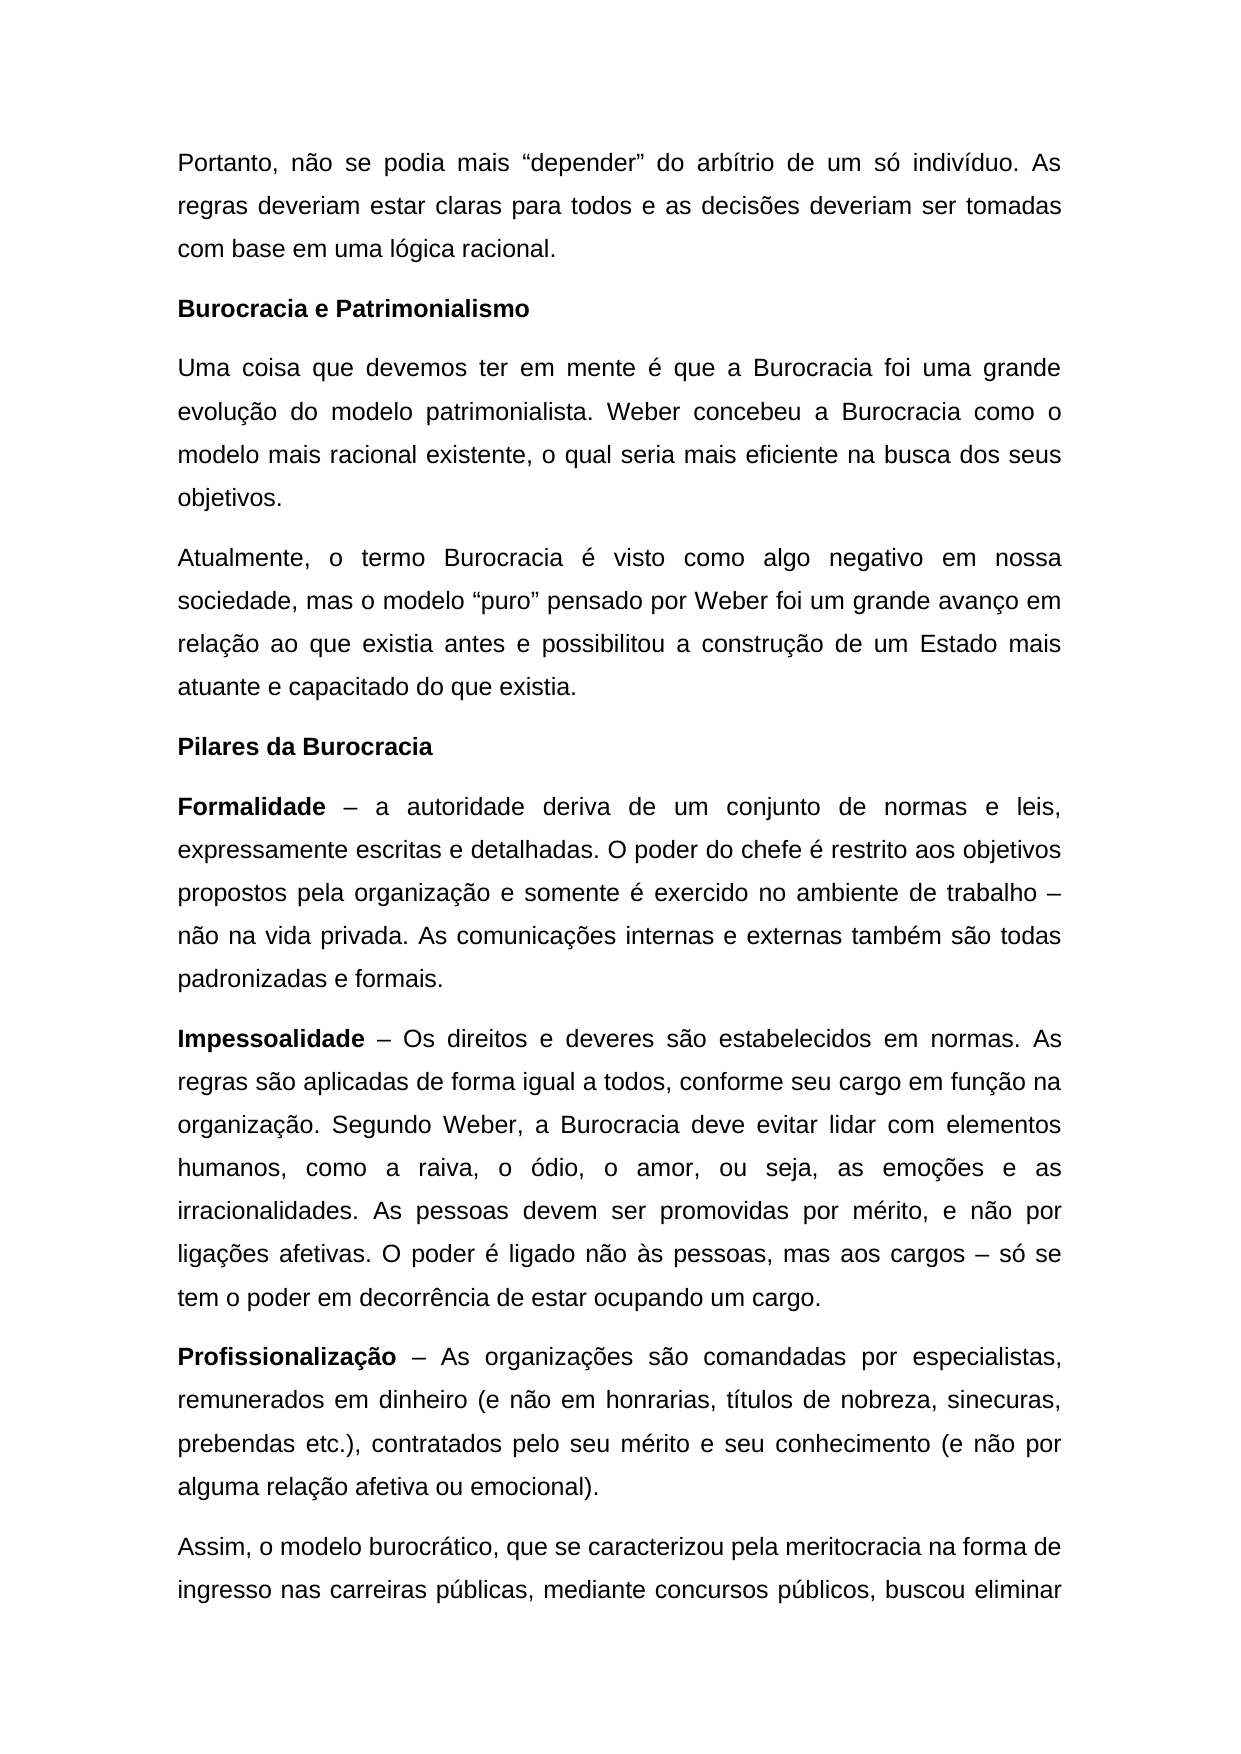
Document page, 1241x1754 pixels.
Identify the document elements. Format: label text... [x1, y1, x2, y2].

text Profissionalização – As organizações são comandadas por especialistas, remunerados em dinheiro (e não em honrarias, títulos de nobreza, sinecuras, prebendas etc.), contratados pelo seu mérito e seu conhecimento (e não por alguma relação afetiva ou emocional). [177, 1342, 1063, 1501]
text Impessoalidade – Os direitos e deveres são estabelecidos em normas. As regras são aplicadas de forma igual a todos, conforme seu cargo em função na organização. Segundo Weber, a Burocracia deve evitar lidar com elementos humanos, como a raiva, o ódio, o amor, ou seja, as emoções e as irracionalidades. As pessoas devem ser promovidas por mérito, e não por ligações afetivas. O poder é ligado não às pessoas, mas aos cargos – só se tem o poder em decorrência de estar ocupando um cargo. [177, 1024, 1063, 1311]
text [177, 1532, 1063, 1603]
text Burocracia e Patrimonialismo [177, 294, 1063, 322]
text Formalidade – a autoridade deriva de um conjunto de normas e leis, expressamente escritas e detalhadas. O poder do chefe é restrito aos objetivos propostos pela organização e somente é exercido no ambiente de trabalho – não na vida privada. As comunicações internas e externas também são todas padronizadas e formais. [177, 792, 1063, 993]
text Atualmente, o termo Burocracia é visto como algo negativo em nossa sociedade, mas o modelo “puro” pensado por Weber foi um grande avanço em relação ao que existia antes e possibilitou a construção de um Estado mais atuante e capacitado do que existia. [177, 543, 1063, 701]
text Pilares da Burocracia [177, 732, 1063, 761]
text Uma coisa que devemos ter em mente é que a Burocracia foi uma grande evolução do modelo patrimonialista. Weber concebeu a Burocracia como o modelo mais racional existente, o qual seria mais eficiente na busca dos seus objetivos. [177, 353, 1063, 512]
text Portanto, não se podia mais “depender” do arbítrio de um só indivíduo. As regras deveriam estar claras para todos e as decisões deveriam ser tomadas com base em uma lógica racional. [177, 148, 1063, 263]
